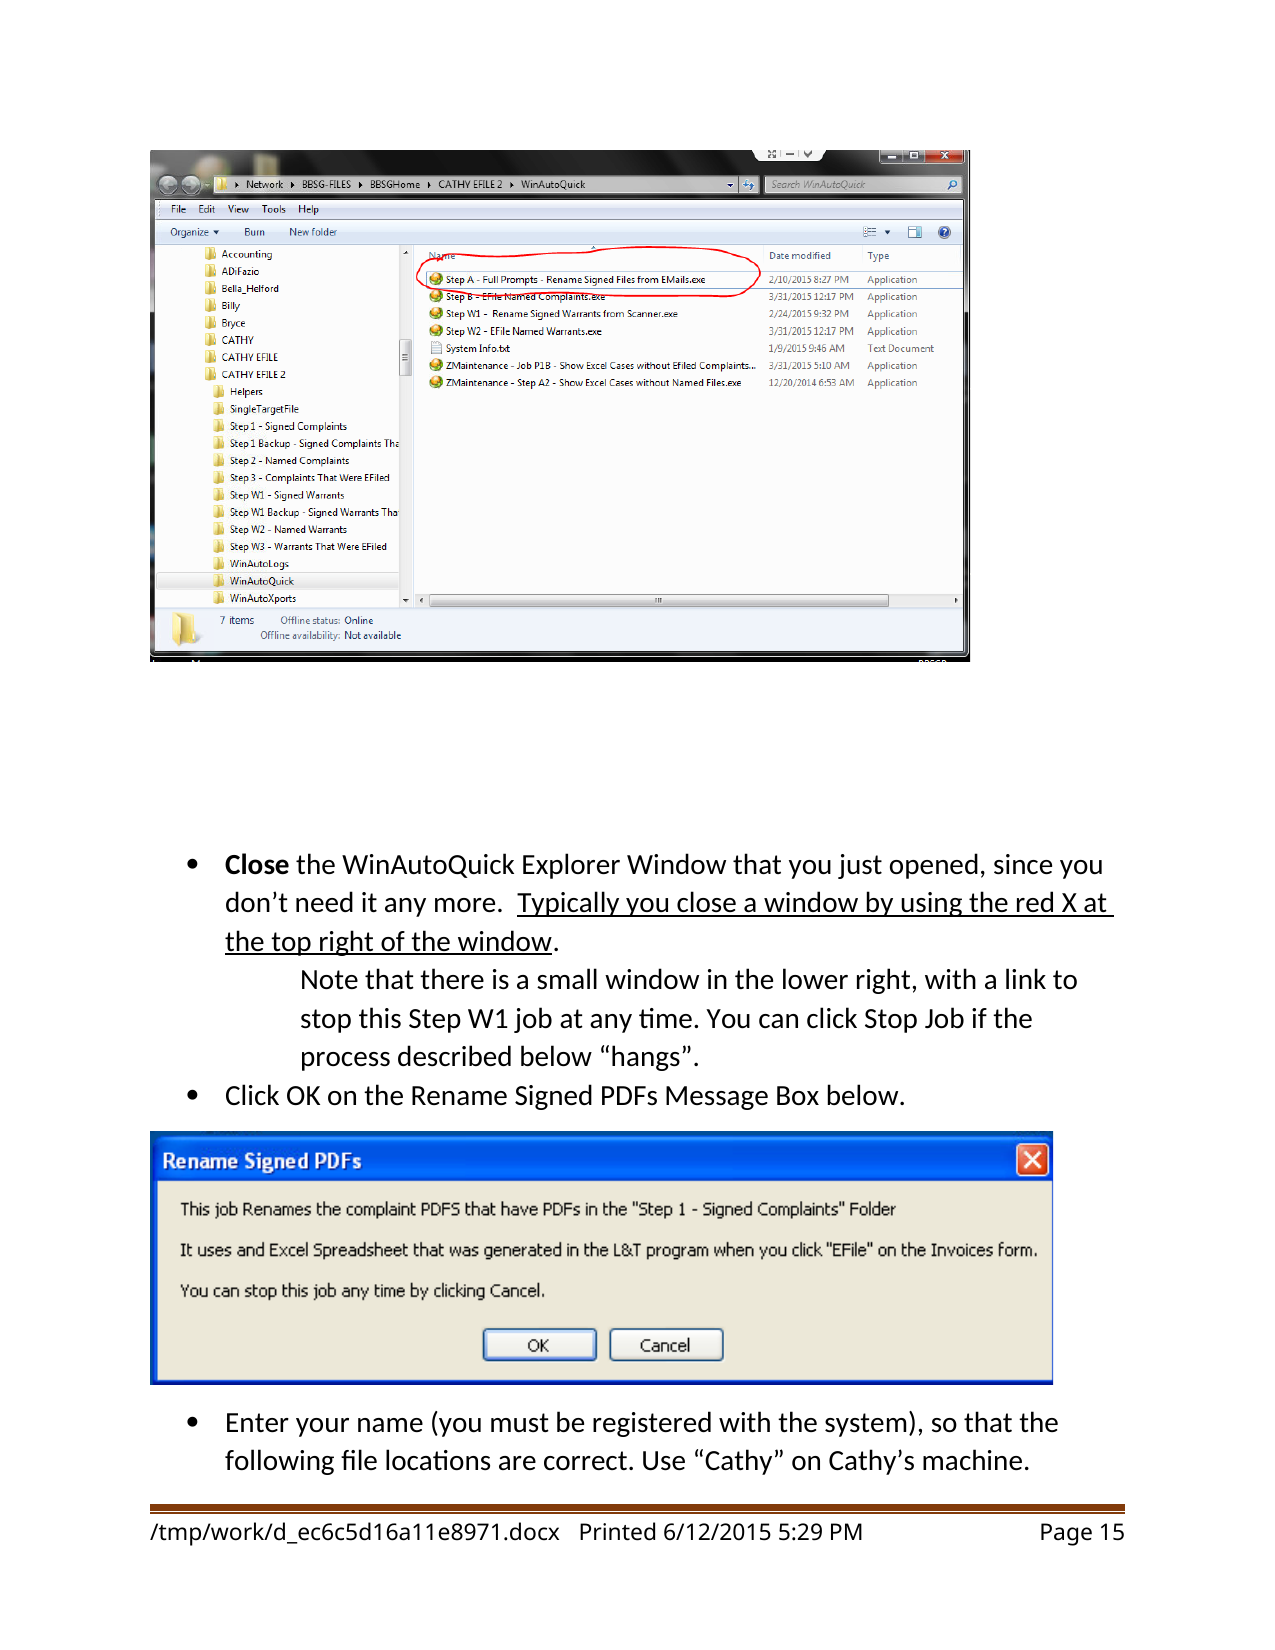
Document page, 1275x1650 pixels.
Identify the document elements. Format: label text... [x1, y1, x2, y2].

list Note that there is a small window in the lower right, with a link to stop this Step W1 job at any time. You can click Stop Job if the process described below “hangs”. [300, 961, 1125, 1074]
picture [150, 150, 971, 662]
list Close the WinAutoQuick Explorer Window that you just opened, since you don’t need it any more. Typically you close a window by using the red X at the top right of the window. [187, 846, 1125, 958]
list Click OK on the Rename Signed PDFs Message Box below. [187, 1077, 1125, 1112]
picture [150, 1131, 1054, 1385]
